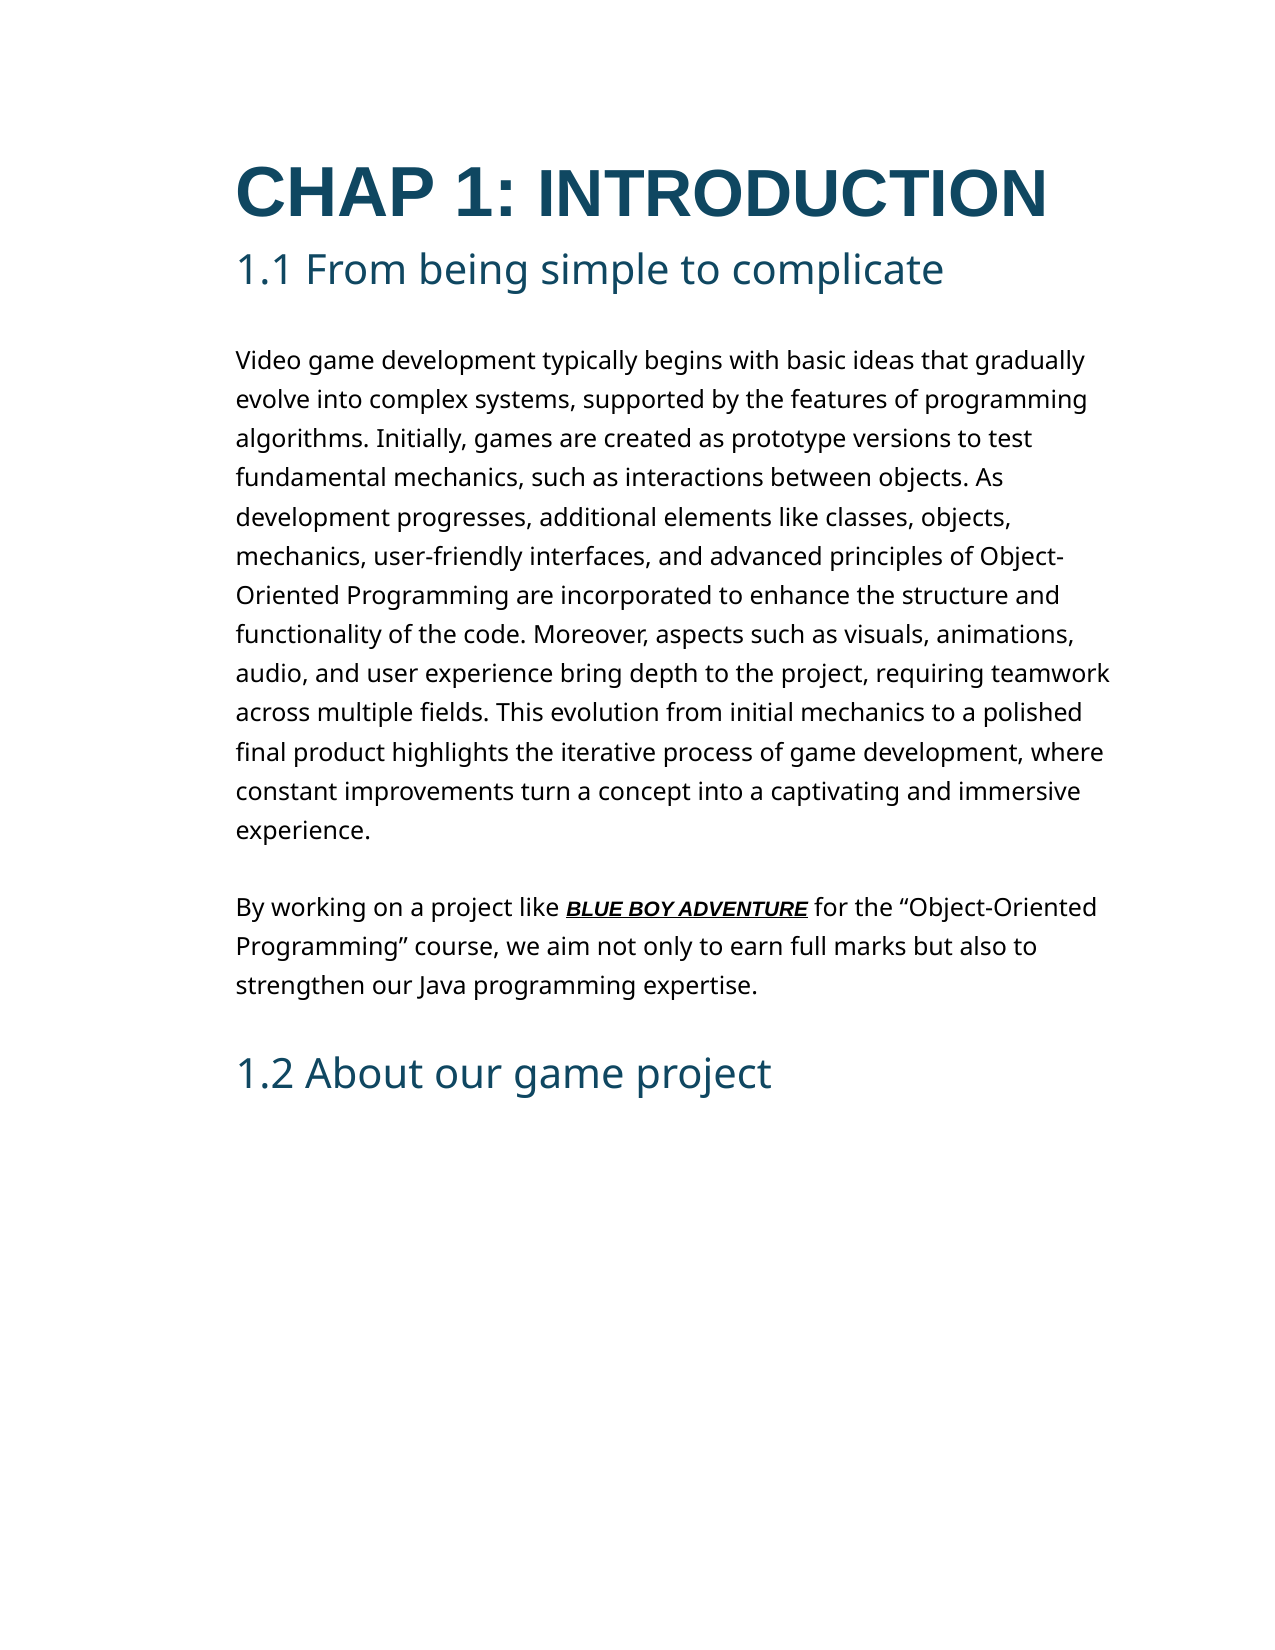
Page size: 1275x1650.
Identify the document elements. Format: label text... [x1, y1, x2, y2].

subtitle Video game development typically begins with basic ideas that gradually evolve into complex systems, supported by the features of programming algorithms. Initially, games are created as prototype versions to test fundamental mechanics, such as interactions between objects. As development progresses, additional elements like classes, objects, mechanics, user-friendly interfaces, and advanced principles of Object-Oriented Programming are incorporated to enhance the structure and functionality of the code. Moreover, aspects such as visuals, animations, audio, and user experience bring depth to the project, requiring teamwork across multiple fields. This evolution from initial mechanics to a polished final product highlights the iterative process of game development, where constant improvements turn a concept into a captivating and immersive experience. [235, 343, 1125, 847]
subtitle 1.2 About our game project [235, 1044, 1125, 1101]
subtitle By working on a project like BLUE BOY ADVENTURE for the “Object-Oriented Programming” course, we aim not only to earn full marks but also to strengthen our Java programming expertise. [235, 889, 1125, 1002]
subtitle CHAP 1: INTRODUCTION 1.1 From being simple to complicate [235, 150, 1125, 297]
